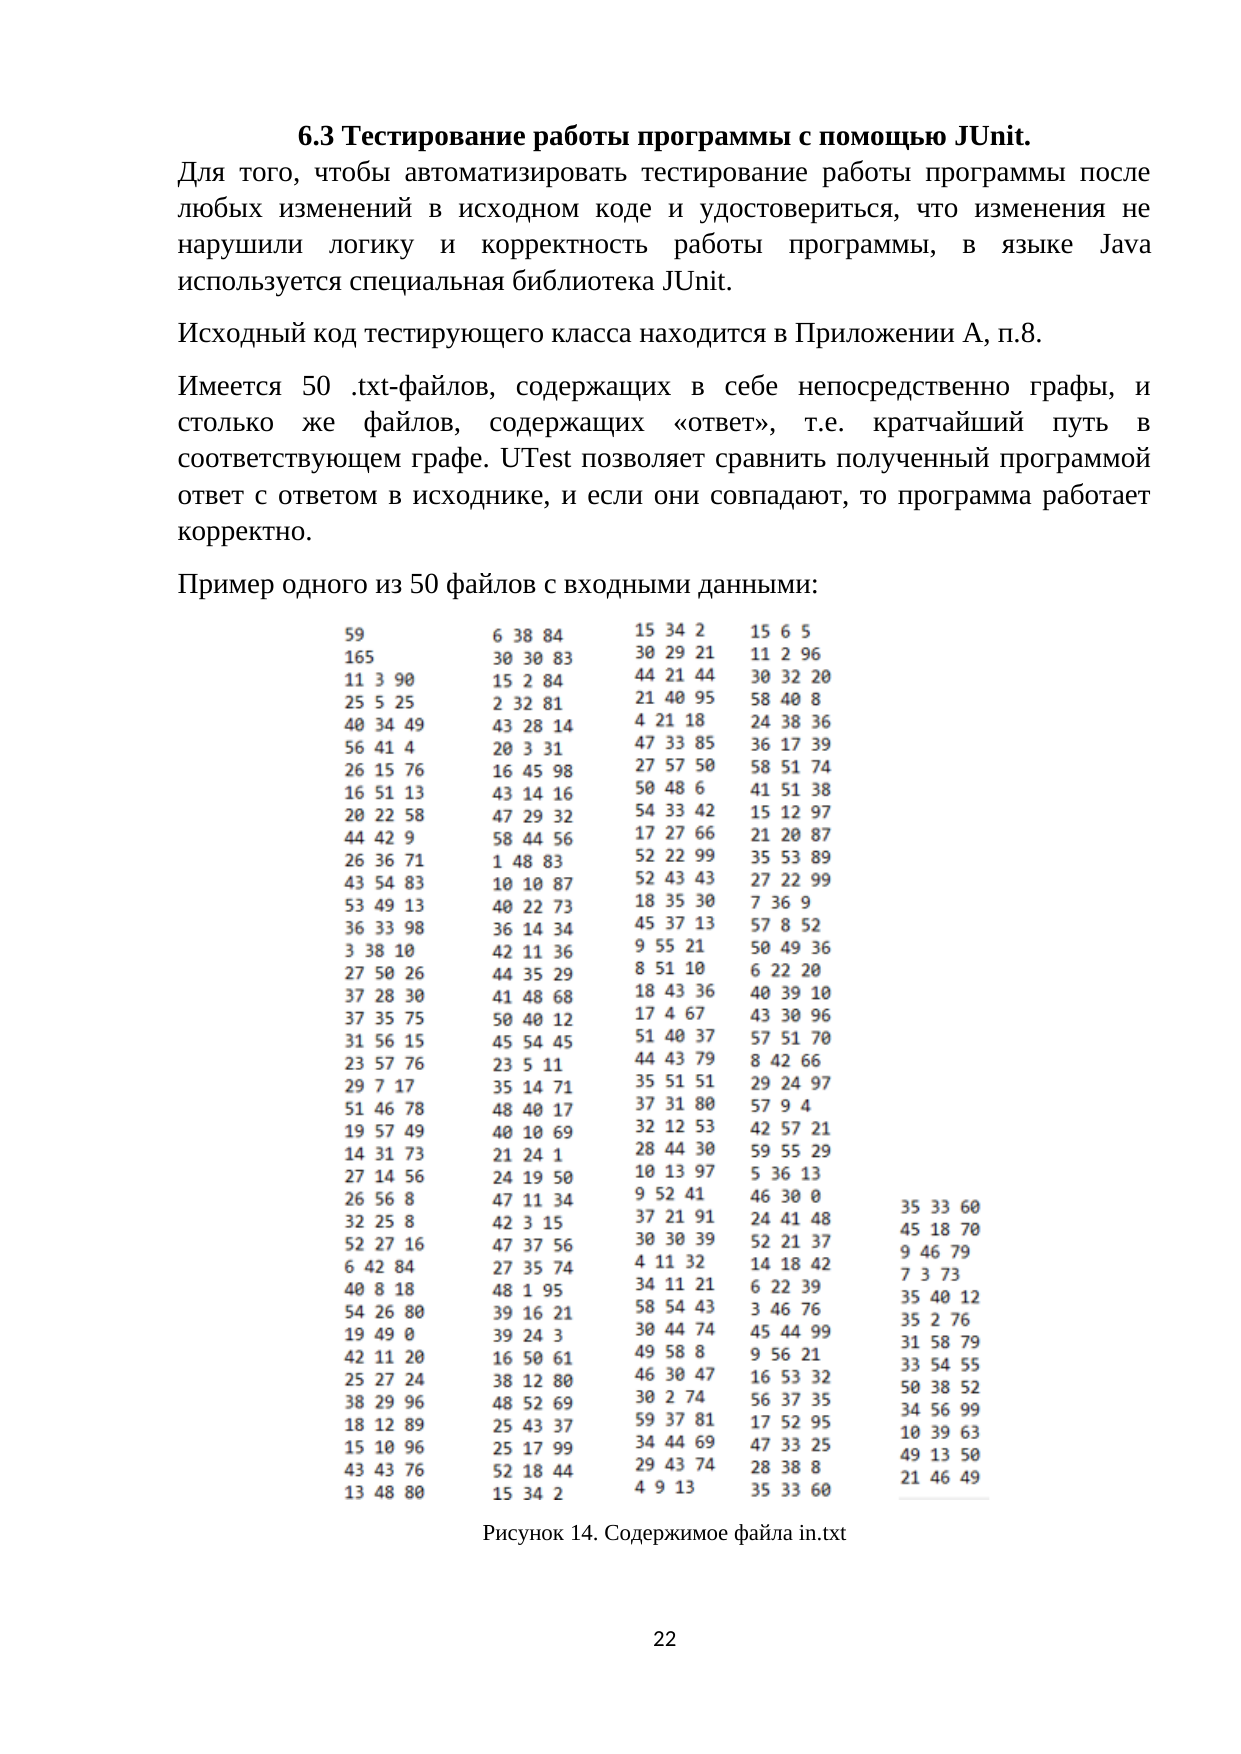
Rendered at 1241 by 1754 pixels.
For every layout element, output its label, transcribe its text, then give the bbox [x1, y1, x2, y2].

picture [339, 618, 990, 1500]
text Имеется 50 .txt-файлов, содержащих в себе непосредственно графы, и столько же файлов, содержащих «ответ», т.е. кратчайший путь в соответствующем графе. UTest позволяет сравнить полученный программой ответ с ответом в исходнике, и если они совпадают, то программа работает корректно. [177, 368, 1152, 546]
text Исходный код тестирующего класса находится в Приложении А, п.8. [177, 316, 1152, 349]
text Пример одного из 50 файлов с входными данными: [177, 566, 1152, 599]
text Для того, чтобы автоматизировать тестирование работы программы после любых изменений в исходном коде и удостовериться, что изменения не нарушили логику и корректность работы программы, в языке Java используется специальная библиотека JUnit. [177, 154, 1152, 296]
subtitle 6.3 Тестирование работы программы с помощью JUnit. [177, 118, 1152, 152]
text Рисунок 14. Содержимое файла in.txt [177, 1519, 1152, 1545]
